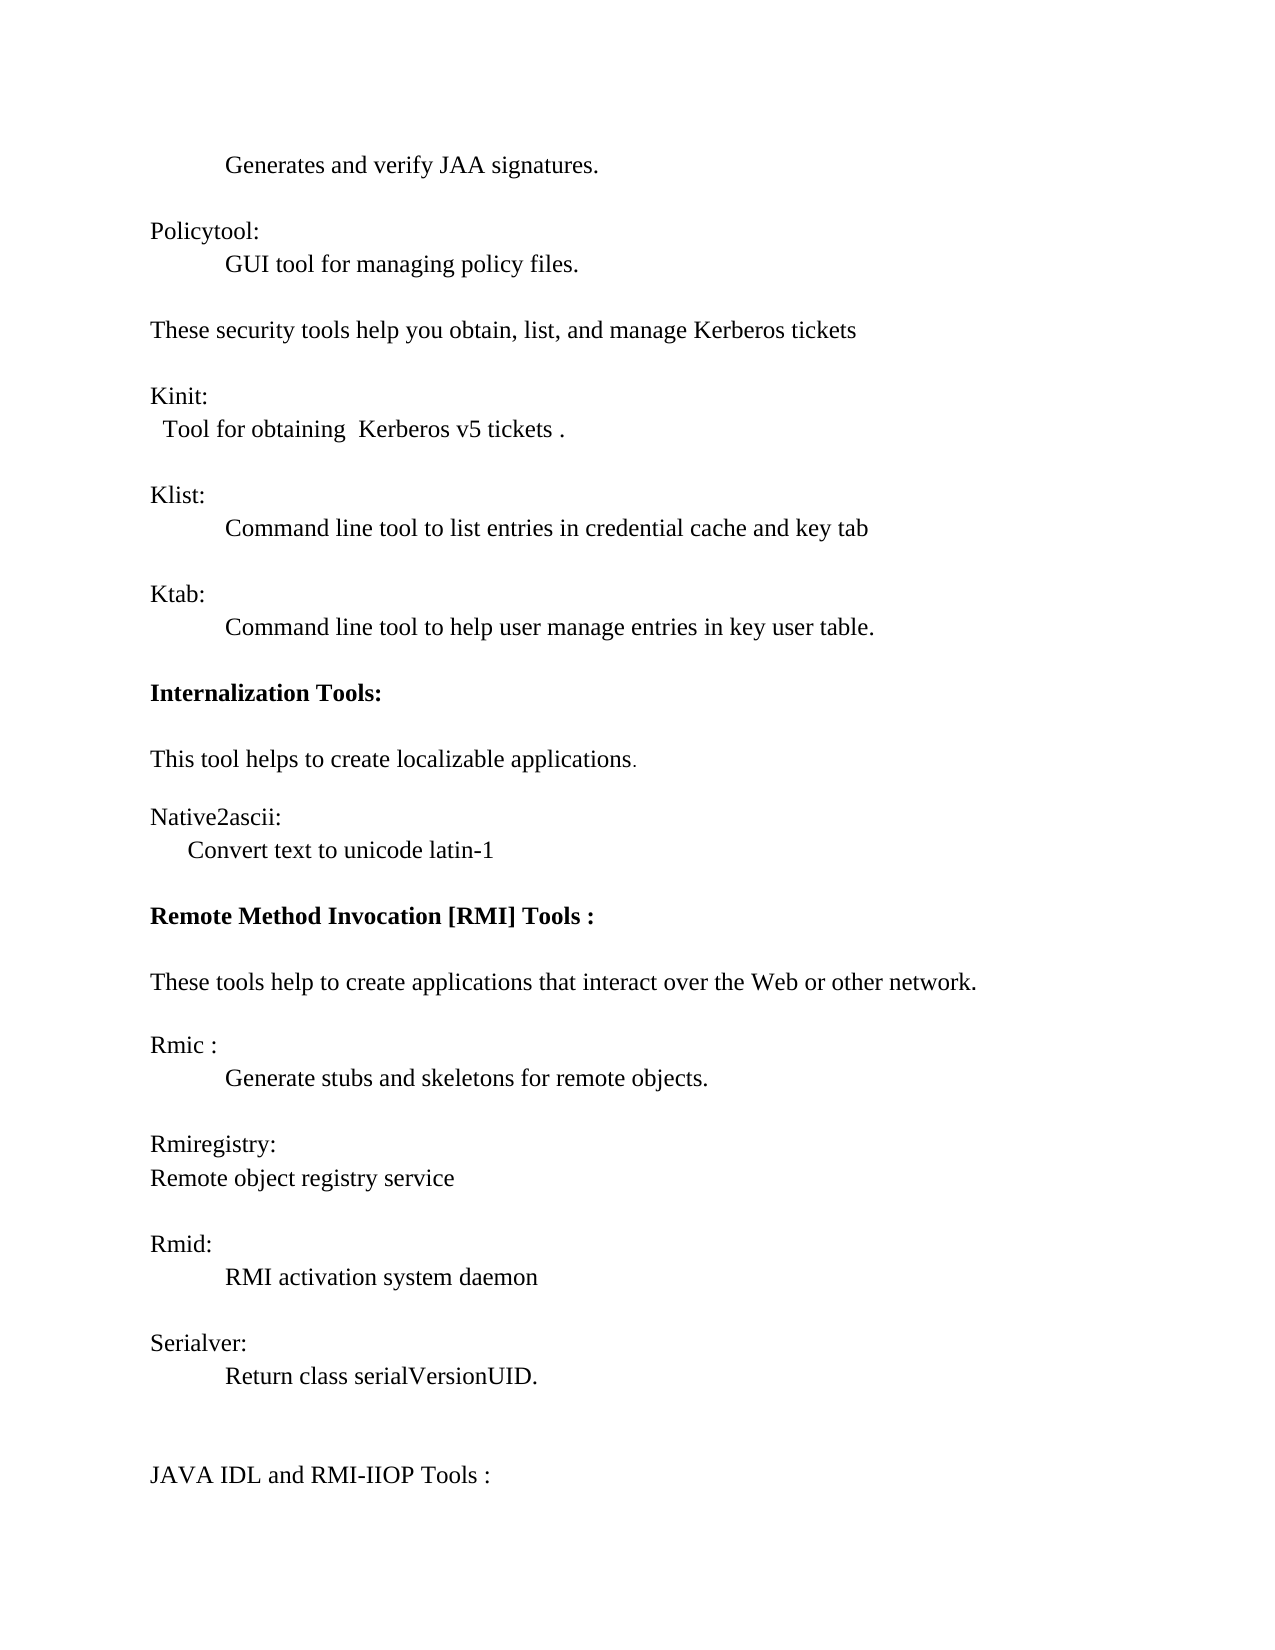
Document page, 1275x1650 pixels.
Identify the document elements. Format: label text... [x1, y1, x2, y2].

text Policytool: [150, 216, 1125, 245]
text Generate stubs and skeletons for remote objects. [150, 1063, 1125, 1092]
text JAVA IDL and RMI-IIOP Tools : [150, 1460, 1125, 1488]
text Command line tool to list entries in credential cache and key tab [150, 513, 1125, 542]
text Rmic : [150, 1031, 1125, 1059]
text Convert text to unicode latin-1 [150, 835, 1125, 864]
text Return class serialVersionUID. [150, 1361, 1125, 1389]
text Native2ascii: [150, 802, 1125, 831]
text Kinit: [150, 381, 1125, 410]
text Remote Method Invocation [RMI] Tools : [150, 901, 1125, 930]
text This tool helps to create localizable applications. [150, 744, 1125, 773]
text Command line tool to help user manage entries in key user table. [150, 612, 1125, 641]
text GUI tool for managing policy files. [150, 249, 1125, 278]
text Generates and verify JAA signatures. [150, 150, 1125, 179]
text RMI activation system daemon [150, 1262, 1125, 1290]
text These tools help to create applications that interact over the Web or other network. [150, 967, 1125, 996]
text Remote object registry service [150, 1163, 1125, 1191]
text These security tools help you obtain, list, and manage Kerberos tickets [150, 315, 1125, 344]
text Klist: [150, 480, 1125, 509]
text Rmiregistry: [150, 1129, 1125, 1158]
text Ktab: [150, 579, 1125, 608]
text Tool for obtaining Kerberos v5 tickets . [150, 414, 1125, 443]
text Internalization Tools: [150, 678, 1125, 707]
text Serialver: [150, 1328, 1125, 1356]
text Rmid: [150, 1229, 1125, 1257]
